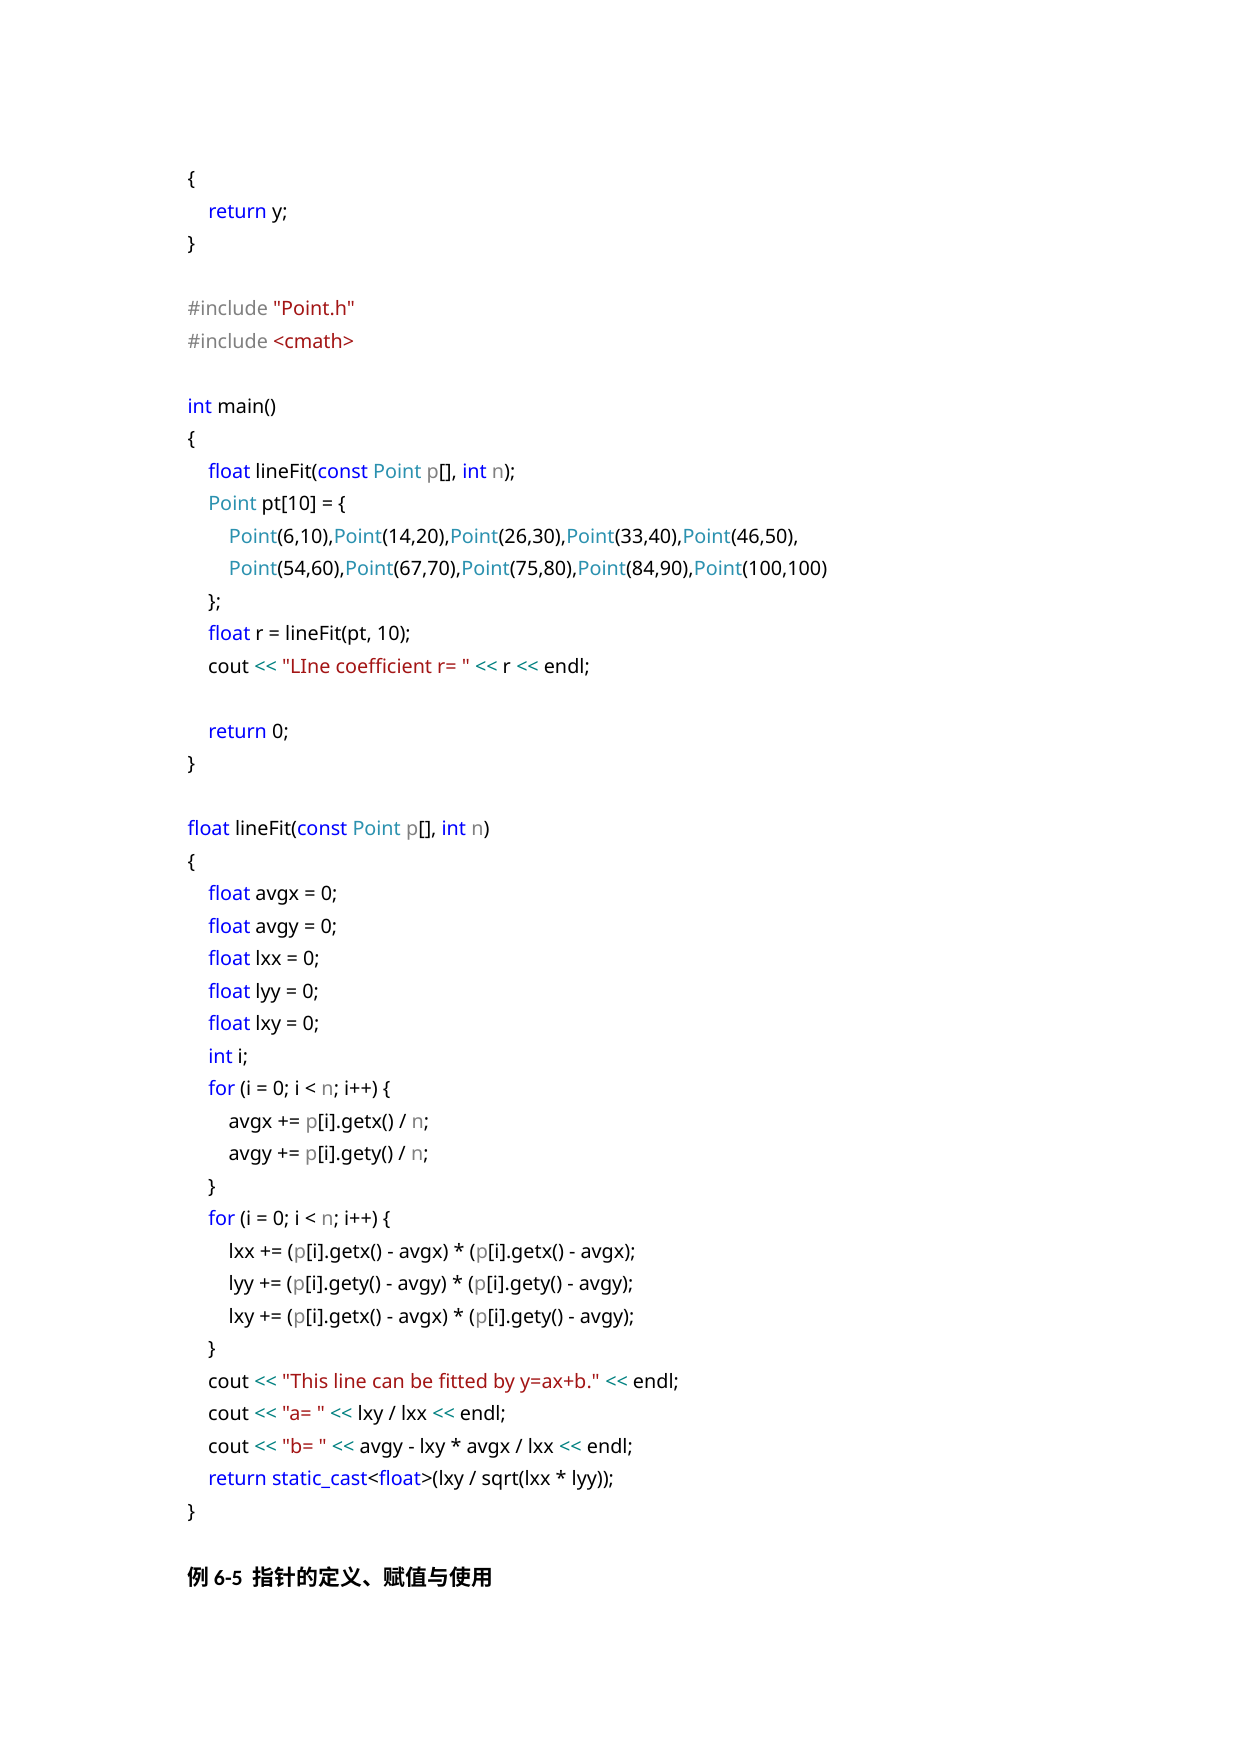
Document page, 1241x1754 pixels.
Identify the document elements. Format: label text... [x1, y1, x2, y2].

text avgy += p[i].gety() / n; [187, 1137, 1053, 1169]
text } [187, 227, 1053, 259]
text }; [187, 584, 1053, 617]
text cout << "b= " << avgy - lxy * avgx / lxx << endl; [187, 1429, 1053, 1462]
text 例6-5 指针的定义、赋值与使用 [187, 1559, 1053, 1592]
text for (i = 0; i < n; i++) { [187, 1202, 1053, 1234]
text for (i = 0; i < n; i++) { [187, 1072, 1053, 1104]
text float lxx = 0; [187, 942, 1053, 974]
text float avgx = 0; [187, 877, 1053, 909]
text cout << "LIne coefficient r= " << r << endl; [187, 649, 1053, 682]
text cout << "This line can be fitted by y=ax+b." << endl; [187, 1364, 1053, 1397]
text float lyy = 0; [187, 974, 1053, 1007]
text float lineFit(const Point p[], int n); [187, 454, 1053, 487]
text lxy += (p[i].getx() - avgx) * (p[i].gety() - avgy); [187, 1299, 1053, 1332]
text } [187, 1169, 1053, 1202]
text #include "Point.h" [187, 292, 1053, 324]
text { [187, 422, 1053, 454]
text lyy += (p[i].gety() - avgy) * (p[i].gety() - avgy); [187, 1267, 1053, 1299]
text { [187, 162, 1053, 194]
text Point(6,10),Point(14,20),Point(26,30),Point(33,40),Point(46,50), [187, 519, 1053, 552]
text return static_cast<float>(lxy / sqrt(lxx * lyy)); [187, 1462, 1053, 1494]
text } [187, 747, 1053, 779]
text return y; [187, 194, 1053, 227]
text lxx += (p[i].getx() - avgx) * (p[i].getx() - avgx); [187, 1234, 1053, 1267]
text { [187, 844, 1053, 877]
text } [187, 1332, 1053, 1364]
text Point pt[10] = { [187, 487, 1053, 519]
text float lxy = 0; [187, 1007, 1053, 1039]
text avgx += p[i].getx() / n; [187, 1104, 1053, 1137]
text float r = lineFit(pt, 10); [187, 617, 1053, 649]
text } [187, 1494, 1053, 1527]
text float lineFit(const Point p[], int n) [187, 812, 1053, 844]
text int i; [187, 1039, 1053, 1072]
text Point(54,60),Point(67,70),Point(75,80),Point(84,90),Point(100,100) [187, 552, 1053, 584]
text float avgy = 0; [187, 909, 1053, 942]
text return 0; [187, 714, 1053, 747]
text cout << "a= " << lxy / lxx << endl; [187, 1397, 1053, 1429]
text int main() [187, 389, 1053, 422]
text #include <cmath> [187, 324, 1053, 357]
